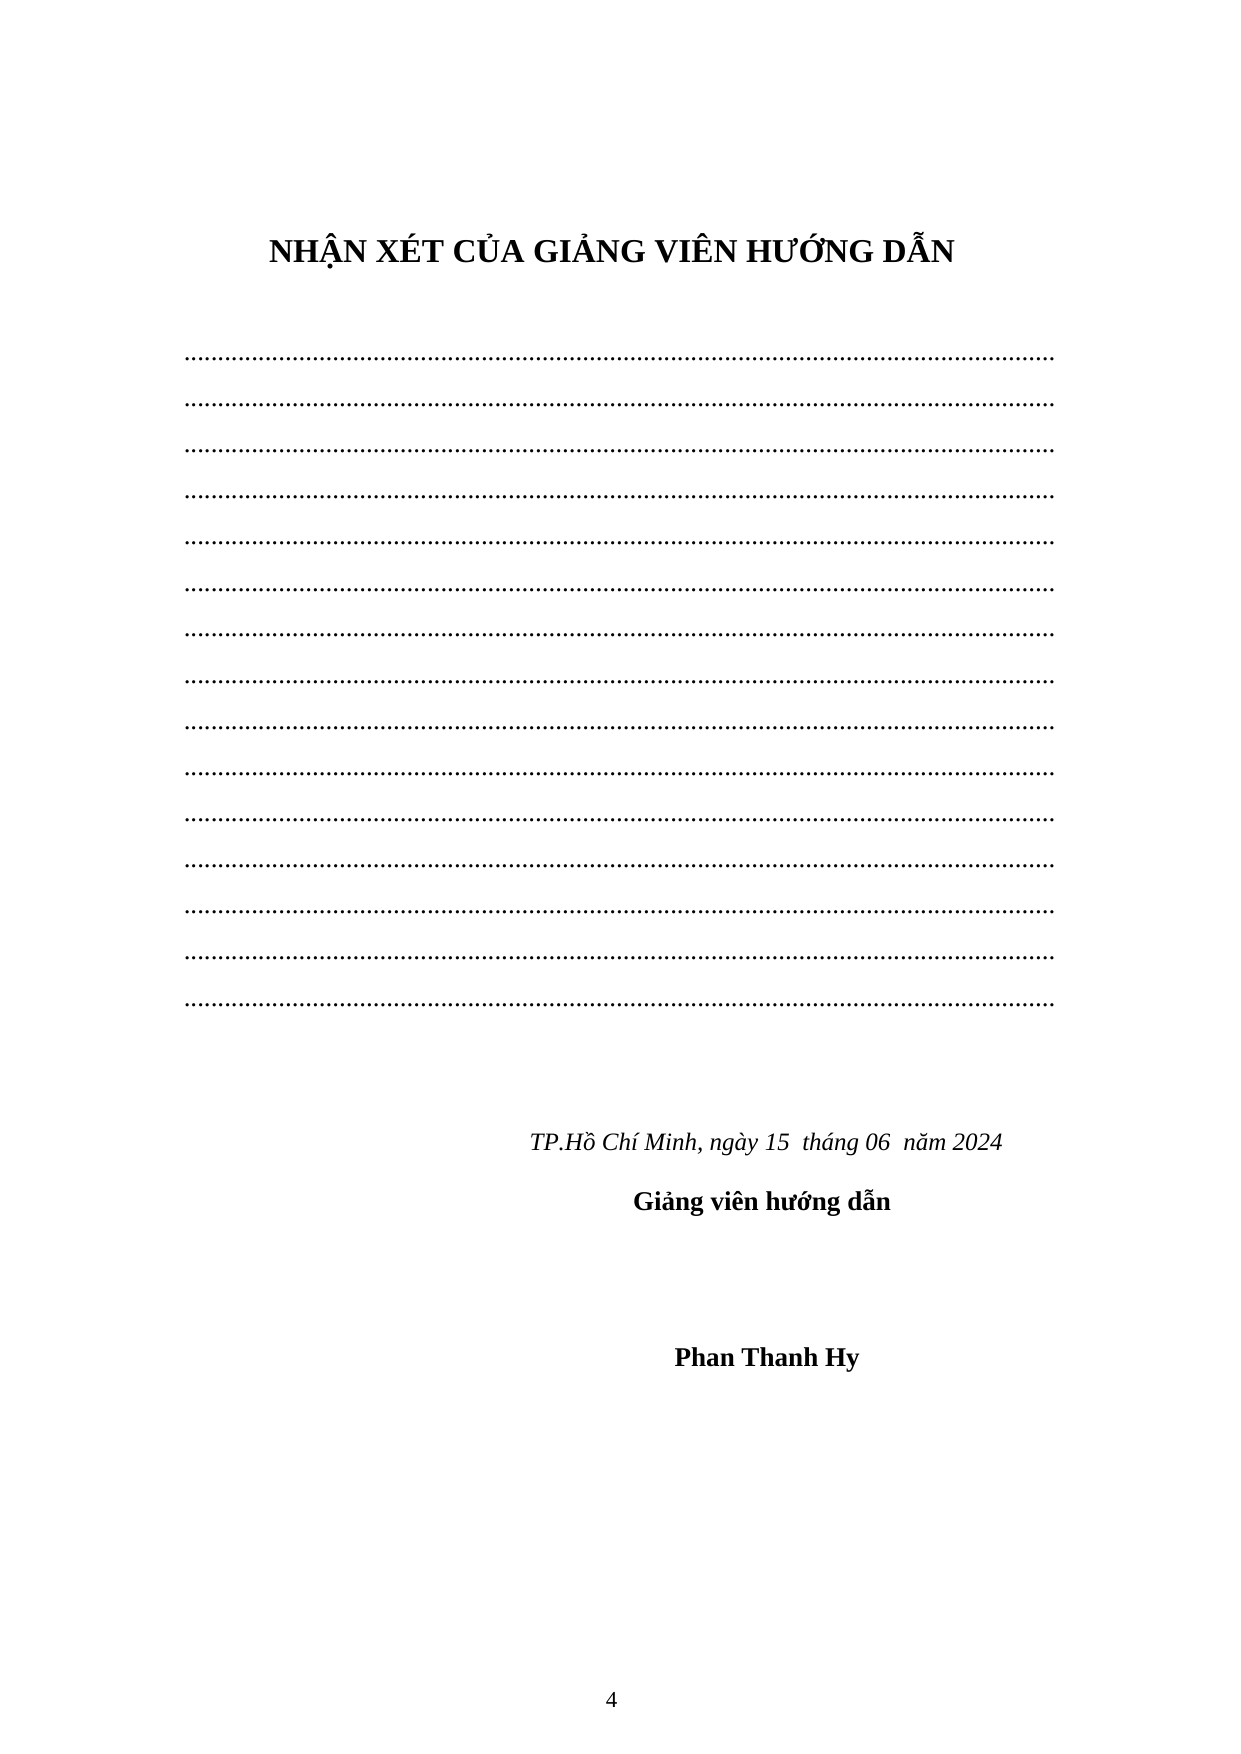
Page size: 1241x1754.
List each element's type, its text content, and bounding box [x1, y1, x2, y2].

text ................................................................................................................................. [183, 796, 1163, 827]
text ................................................................................................................................. [183, 566, 1163, 597]
text ................................................................................................................................. [183, 335, 1163, 366]
text ................................................................................................................................. [183, 842, 1163, 873]
text ................................................................................................................................. [183, 934, 1163, 966]
text ................................................................................................................................. [183, 427, 1163, 458]
text ................................................................................................................................. [183, 473, 1163, 504]
text ................................................................................................................................. [183, 658, 1163, 689]
text ................................................................................................................................. [183, 981, 1163, 1012]
text ................................................................................................................................. [183, 750, 1163, 781]
text ................................................................................................................................. [183, 381, 1163, 412]
text ................................................................................................................................. [183, 704, 1163, 735]
text TP.Hồ Chí Minh, ngày 15 tháng 06 năm 2024 [510, 1127, 1024, 1156]
text Giảng viên hướng dẫn [360, 1185, 1163, 1216]
text ................................................................................................................................. [183, 612, 1163, 643]
text Phan Thanh Hy [509, 1341, 1024, 1372]
text ................................................................................................................................. [183, 519, 1163, 551]
subtitle NHẬN XÉT CỦA GIẢNG VIÊN HƯỚNG DẪN [60, 232, 1163, 270]
text ................................................................................................................................. [183, 888, 1163, 919]
